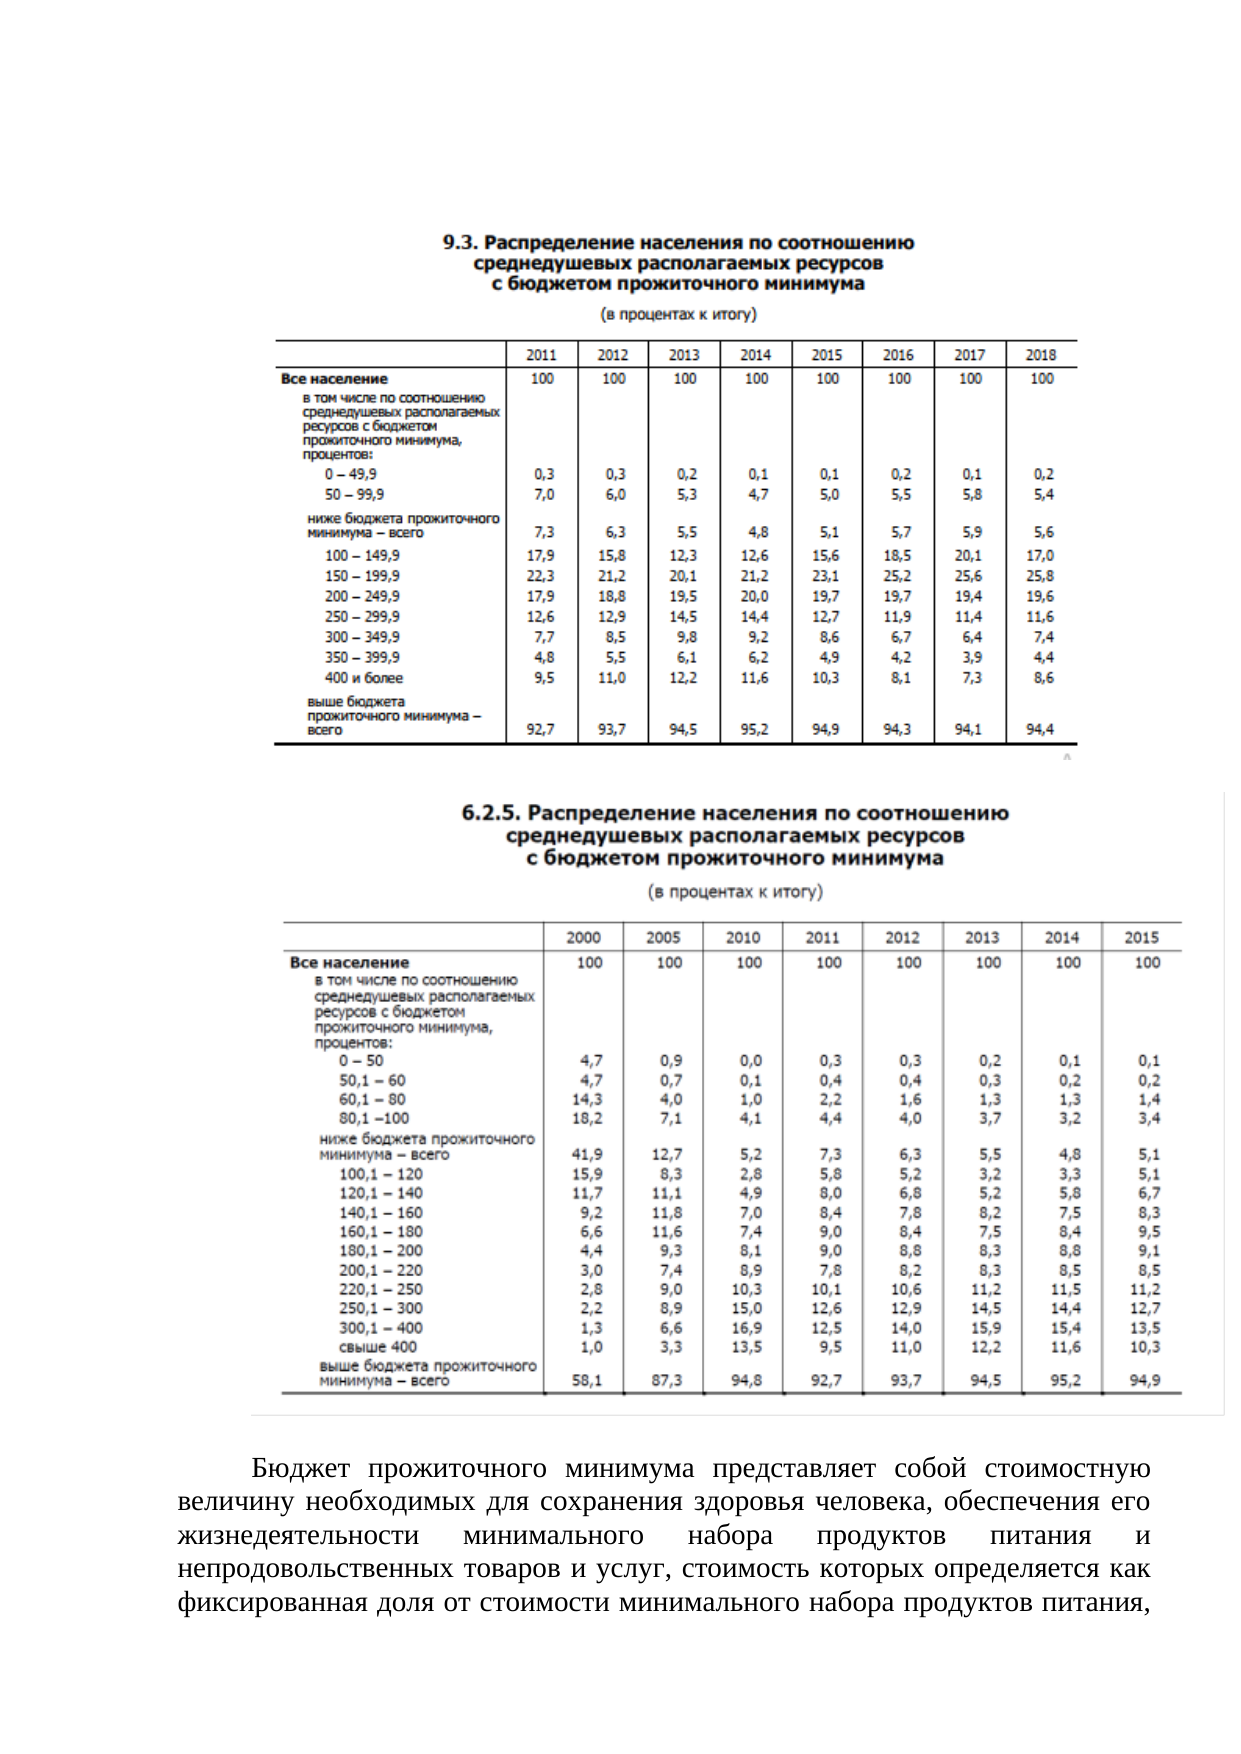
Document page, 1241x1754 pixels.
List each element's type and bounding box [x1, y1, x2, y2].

picture [251, 218, 1098, 760]
picture [251, 792, 1226, 1417]
text [177, 1450, 1152, 1617]
